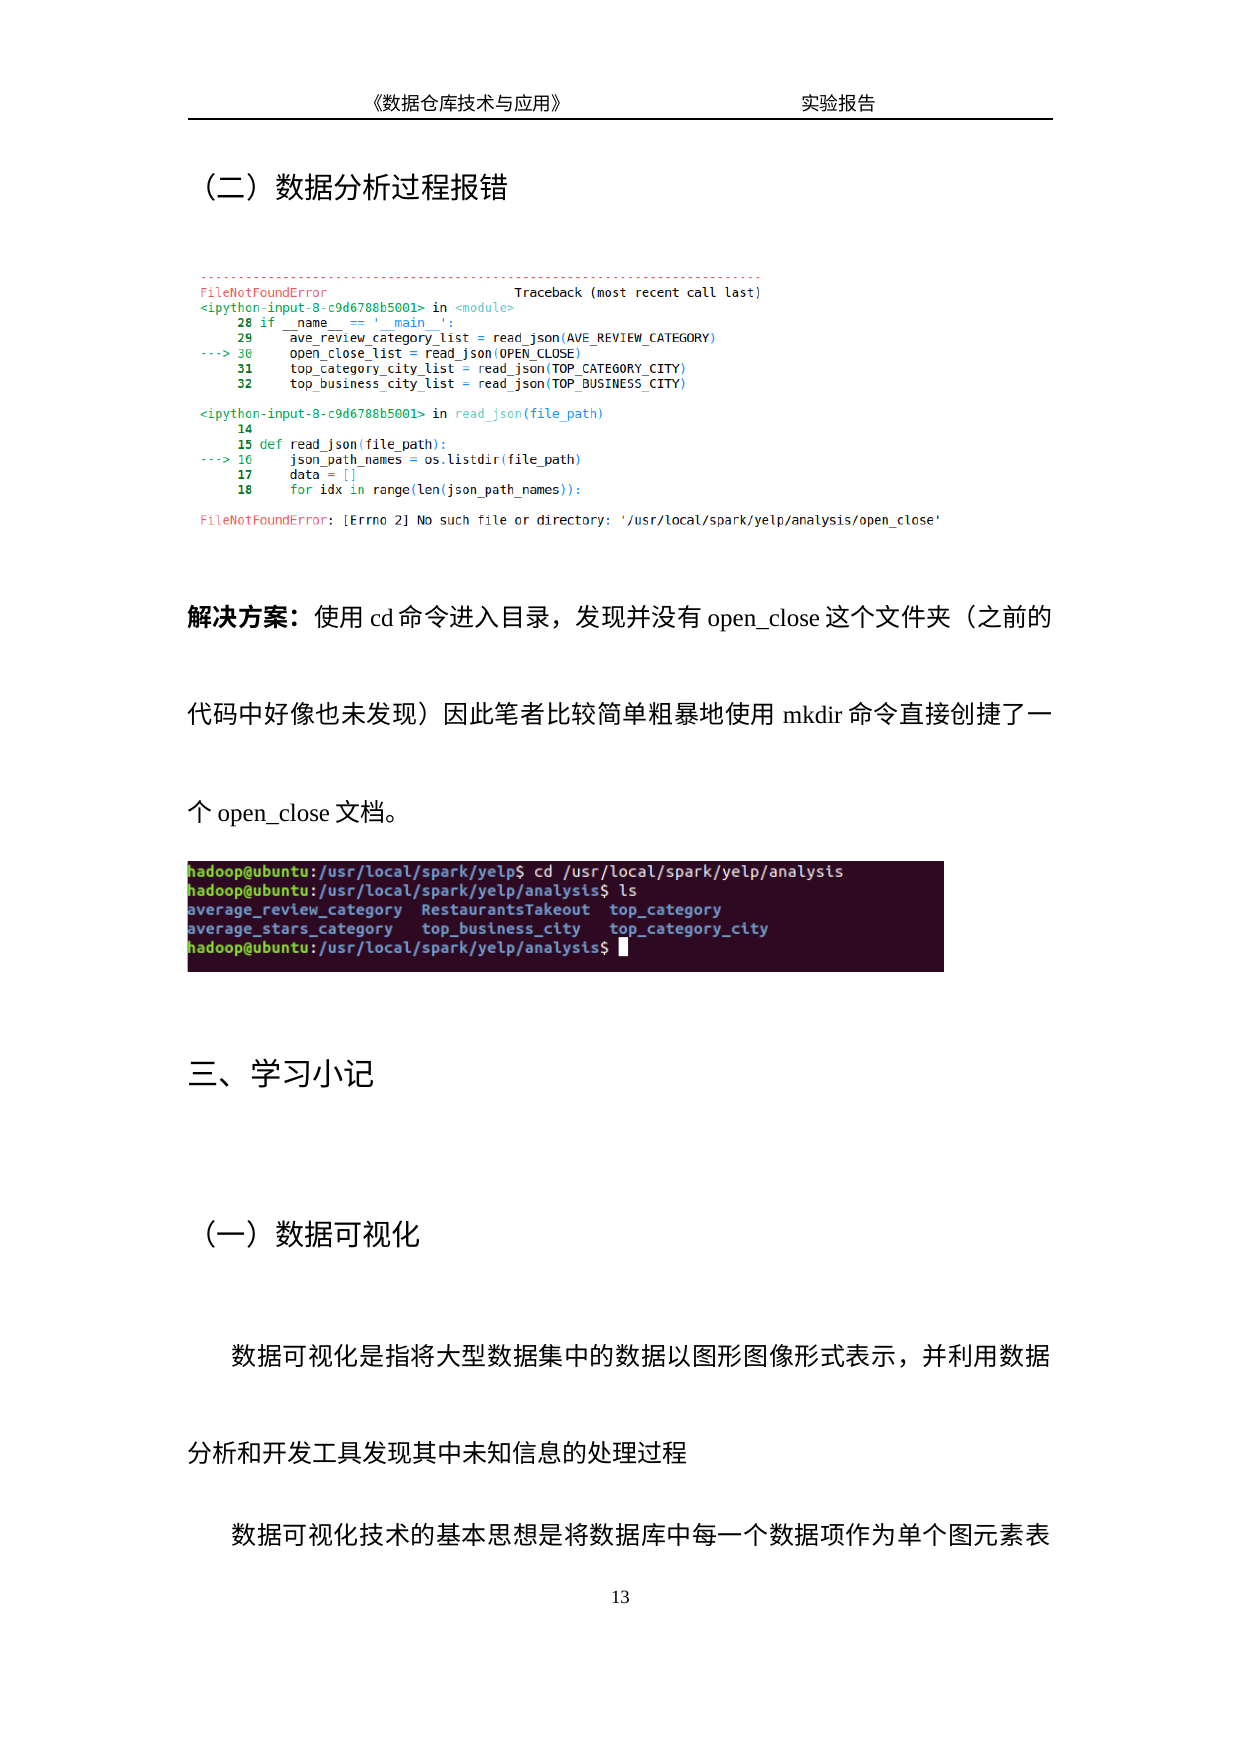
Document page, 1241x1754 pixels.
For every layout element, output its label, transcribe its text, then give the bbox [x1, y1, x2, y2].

list 数据可视化是指将大型数据集中的数据以图形图像形式表示，并利用数据分析和开发工具发现其中未知信息的处理过程 [187, 1323, 1053, 1486]
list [187, 1503, 1053, 1568]
text 解决方案：使用cd命令进入目录，发现并没有open_close这个文件夹（之前的代码中好像也未发现）因此笔者比较简单粗暴地使用mkdir命令直接创捷了一个open_close文档。 [187, 583, 1053, 843]
picture [187, 276, 1052, 549]
subtitle （二）数据分析过程报错 [187, 153, 1053, 218]
subtitle 学习小记 [187, 1041, 1053, 1106]
picture [187, 861, 944, 972]
subtitle （一）数据可视化 [187, 1200, 1053, 1265]
